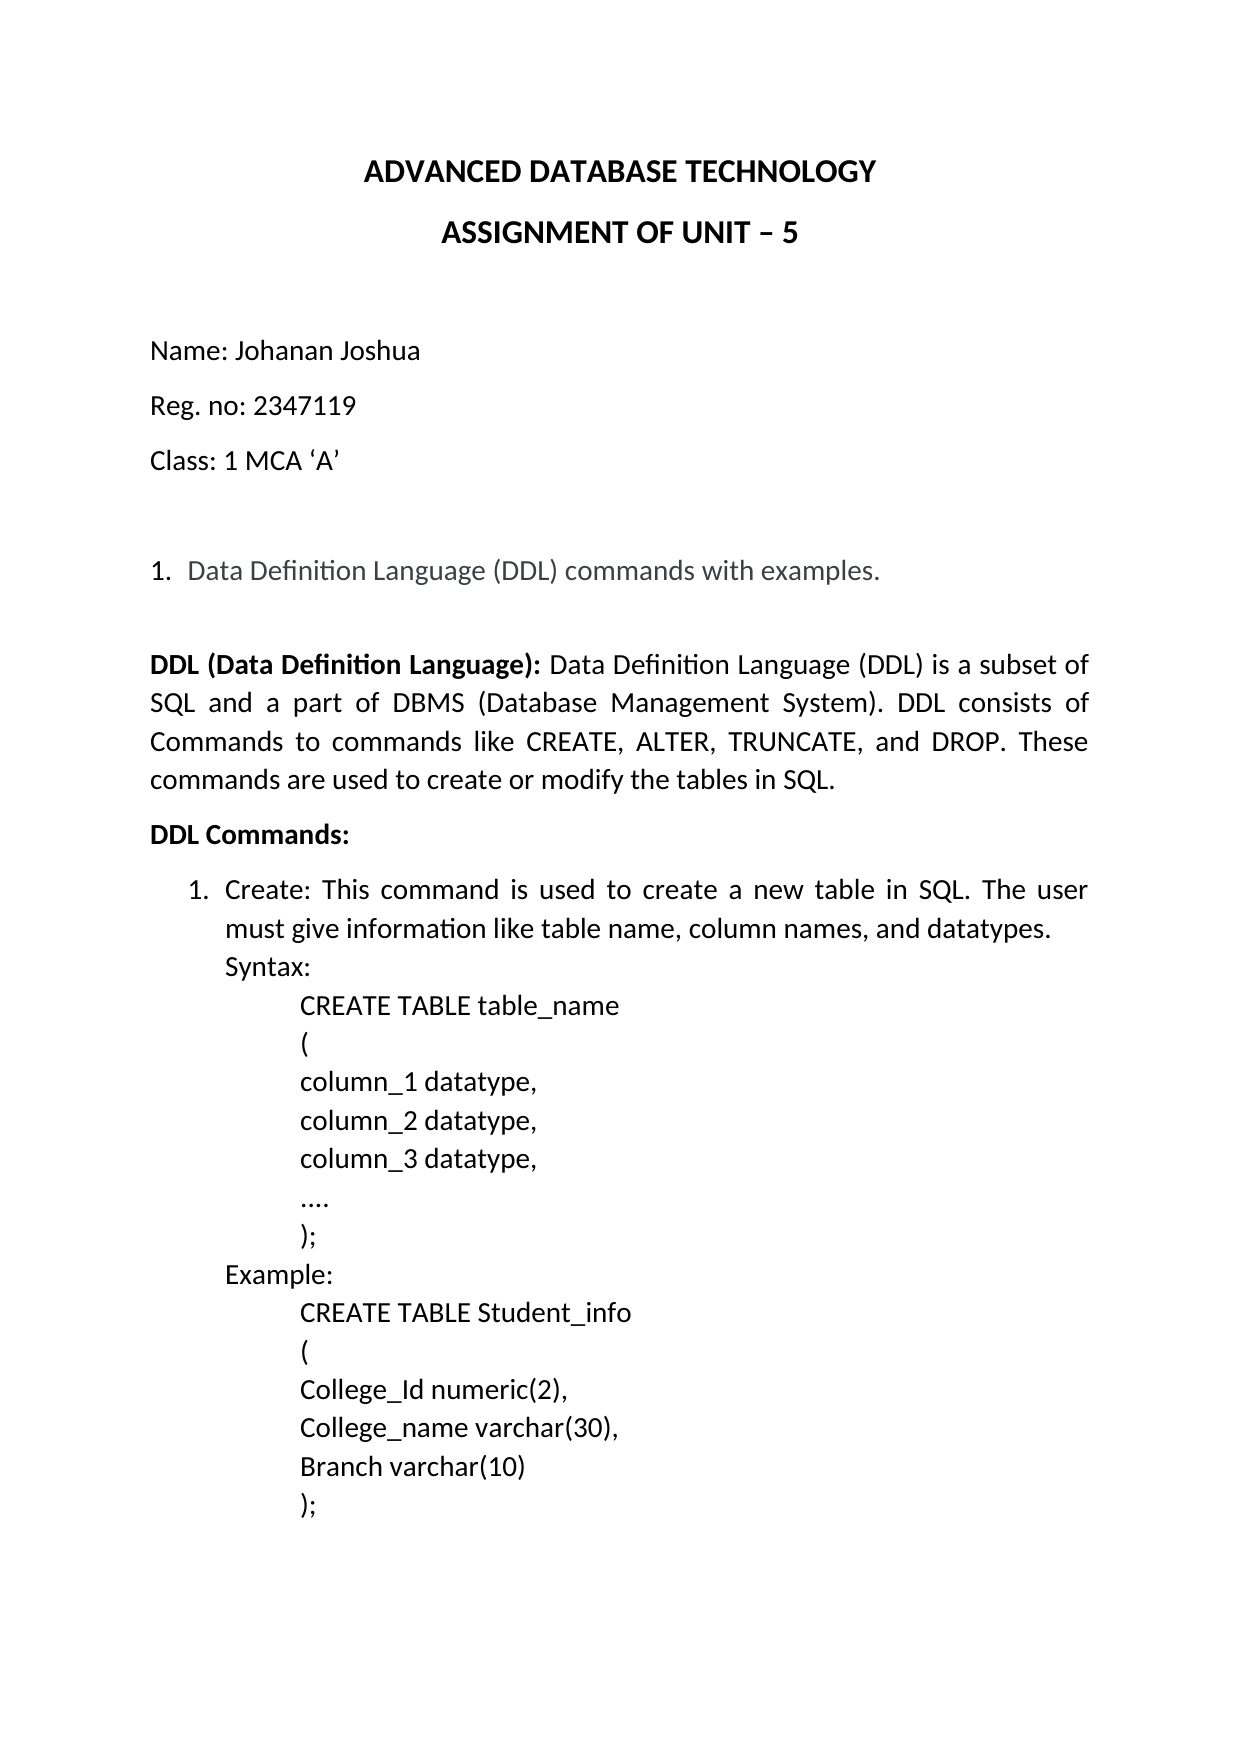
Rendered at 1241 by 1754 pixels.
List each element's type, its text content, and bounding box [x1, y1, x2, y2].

text Name: Johanan Joshua [150, 332, 1090, 367]
text .... [300, 1179, 1090, 1214]
text Syntax: [225, 948, 1090, 984]
text Example: [225, 1256, 1090, 1291]
text ); [300, 1217, 1090, 1253]
list Data Definition Language (DDL) commands with examples. [150, 552, 1090, 588]
text column_1 datatype, [300, 1063, 1090, 1099]
text ); [300, 1486, 1090, 1522]
text column_3 datatype, [300, 1140, 1090, 1176]
text Reg. no: 2347119 [150, 387, 1090, 423]
list Create: This command is used to create a new table in SQL. The user must give information like table name, column names, and datatypes. [187, 871, 1090, 945]
text Class: 1 MCA ‘A’ [150, 442, 1090, 478]
text CREATE TABLE Student_info [300, 1294, 1090, 1330]
text ASSIGNMENT OF UNIT – 5 [150, 211, 1090, 251]
text Branch varchar(10) [300, 1448, 1090, 1483]
text ( [300, 1025, 1090, 1061]
text ( [300, 1333, 1090, 1368]
text DDL (Data Definition Language): Data Definition Language (DDL) is a subset of SQL and a part of DBMS (Database Management System). DDL consists of Commands to commands like CREATE, ALTER, TRUNCATE, and DROP. These commands are used to create or modify the tables in SQL. [150, 646, 1090, 797]
text DDL Commands: [150, 816, 1090, 852]
text column_2 datatype, [300, 1102, 1090, 1138]
text ADVANCED DATABASE TECHNOLOGY [150, 150, 1090, 191]
text College_Id numeric(2), [300, 1371, 1090, 1407]
text College_name varchar(30), [300, 1409, 1090, 1445]
text CREATE TABLE table_name [300, 987, 1090, 1022]
